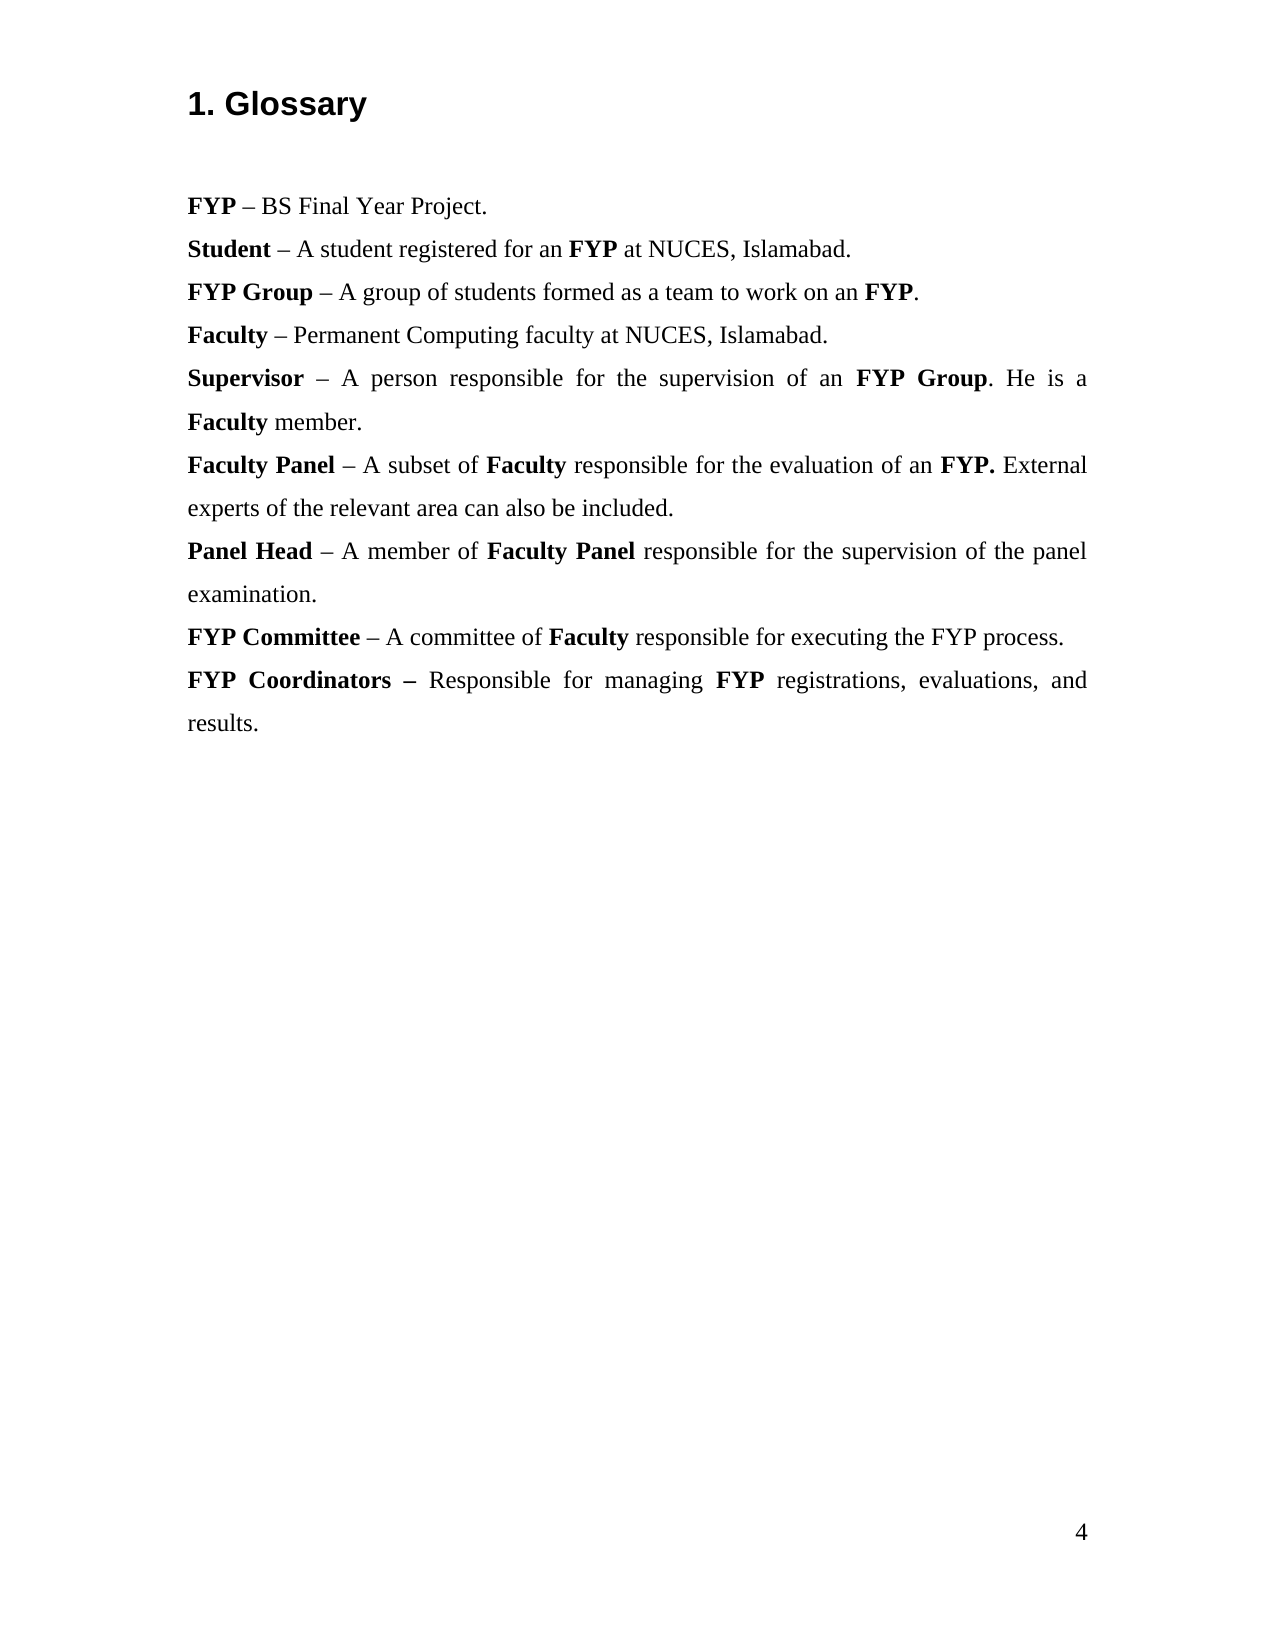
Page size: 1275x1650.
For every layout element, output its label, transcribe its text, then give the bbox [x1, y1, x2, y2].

text FYP Group – A group of students formed as a team to work on an FYP. [187, 277, 1087, 306]
text Student – A student registered for an FYP at NUCES, Islamabad. [187, 234, 1087, 263]
text Supervisor – A person responsible for the supervision of an FYP Group. He is a Faculty member. [187, 363, 1087, 435]
text Faculty – Permanent Computing faculty at NUCES, Islamabad. [187, 320, 1087, 349]
text Panel Head – A member of Faculty Panel responsible for the supervision of the panel examination. [187, 536, 1087, 608]
text Faculty Panel – A subset of Faculty responsible for the evaluation of an FYP. External experts of the relevant area can also be included. [187, 450, 1087, 522]
text FYP Committee – A committee of Faculty responsible for executing the FYP process. [187, 622, 1087, 651]
text FYP – BS Final Year Project. [187, 191, 1087, 220]
text FYP Coordinators – Responsible for managing FYP registrations, evaluations, and results. [187, 665, 1087, 737]
subtitle 1. Glossary [187, 84, 1087, 123]
